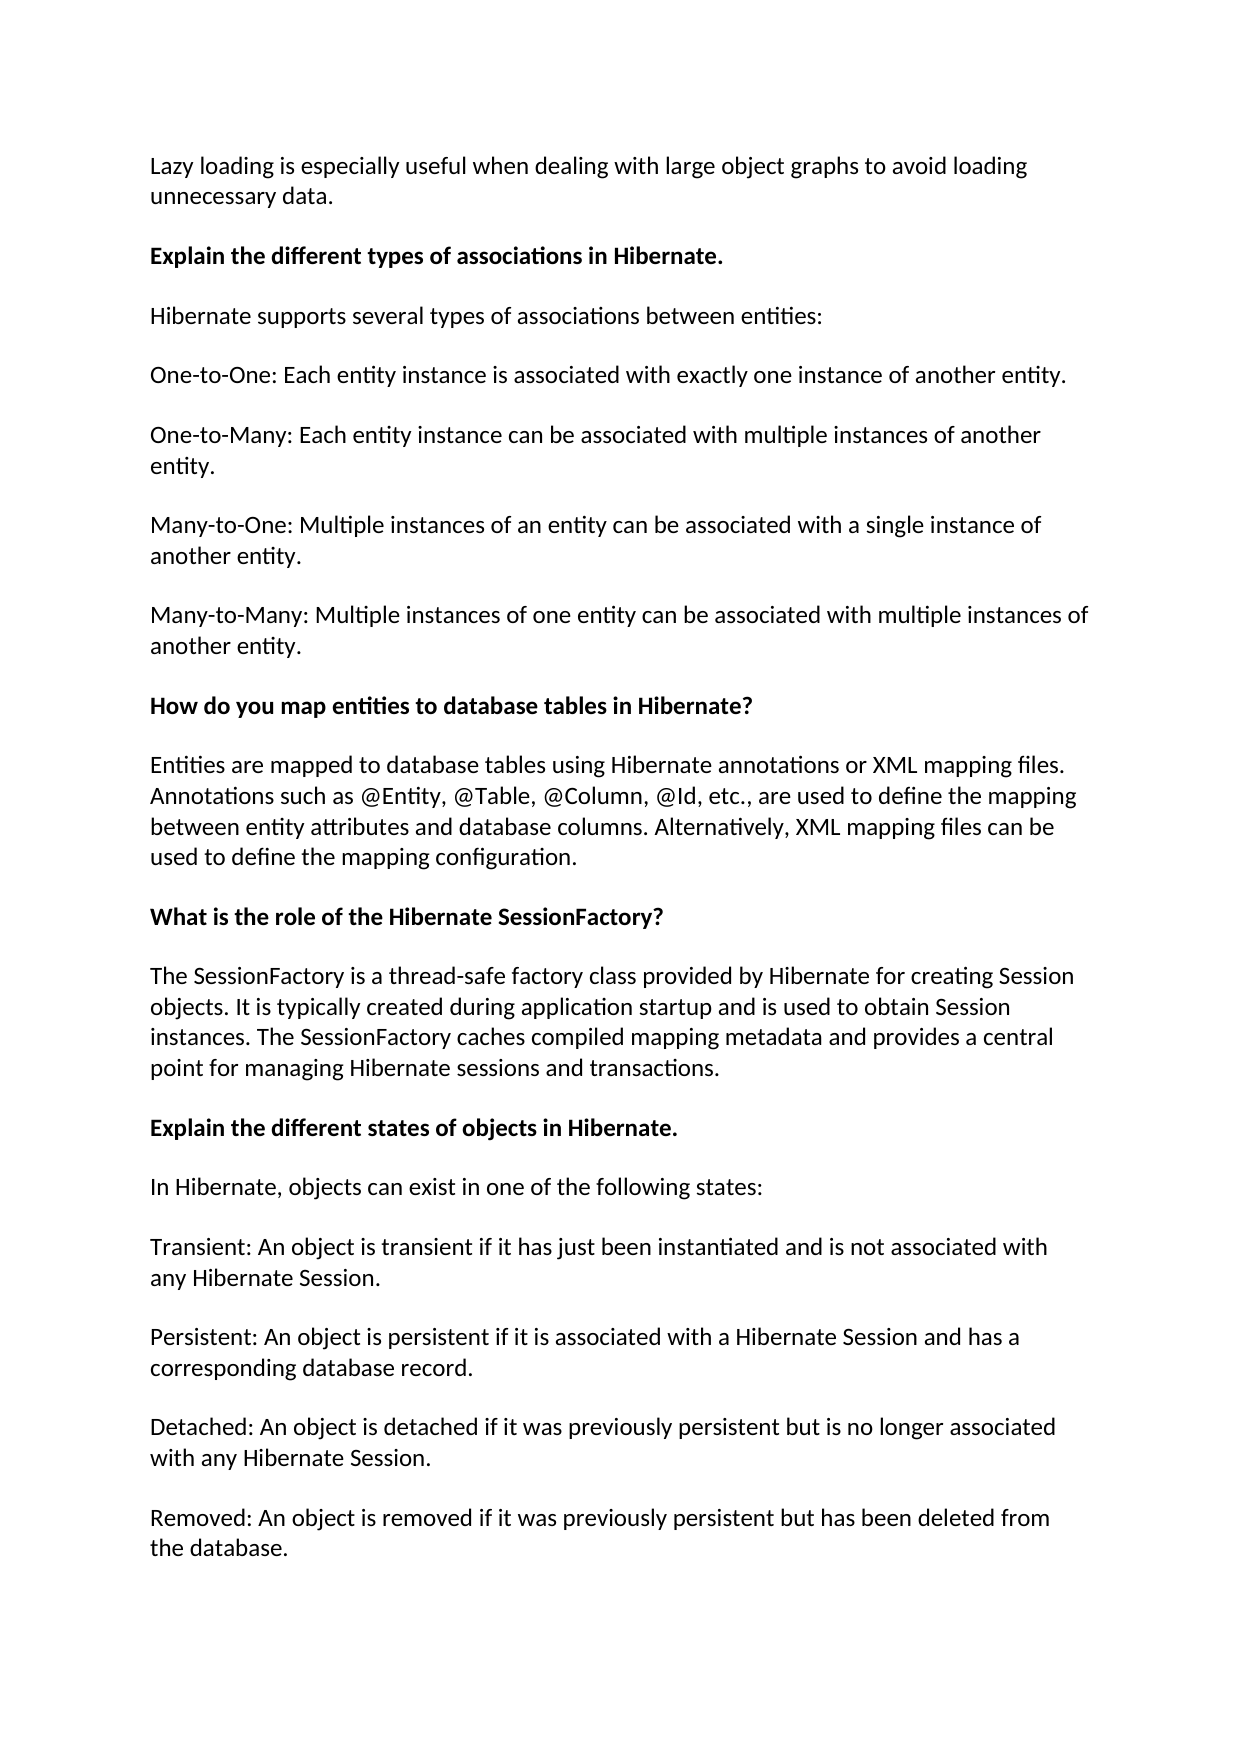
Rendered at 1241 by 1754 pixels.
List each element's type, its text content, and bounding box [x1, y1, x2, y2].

text Detached: An object is detached if it was previously persistent but is no longer associated with any Hibernate Session. [150, 1412, 1090, 1473]
text One-to-Many: Each entity instance can be associated with multiple instances of another entity. [150, 419, 1090, 480]
text In Hibernate, objects can exist in one of the following states: [150, 1171, 1090, 1202]
text The SessionFactory is a thread-safe factory class provided by Hibernate for creating Session objects. It is typically created during application startup and is used to obtain Session instances. The SessionFactory caches compiled mapping metadata and provides a central point for managing Hibernate sessions and transactions. [150, 961, 1090, 1083]
text Explain the different types of associations in Hibernate. [150, 240, 1090, 271]
text Removed: An object is removed if it was previously persistent but has been deleted from the database. [150, 1502, 1090, 1563]
text Transient: An object is transient if it has just been instantiated and is not associated with any Hibernate Session. [150, 1231, 1090, 1292]
text Many-to-Many: Multiple instances of one entity can be associated with multiple instances of another entity. [150, 600, 1090, 661]
text Entities are mapped to database tables using Hibernate annotations or XML mapping files. Annotations such as @Entity, @Table, @Column, @Id, etc., are used to define the mapping between entity attributes and database columns. Alternatively, XML mapping files can be used to define the mapping configuration. [150, 749, 1090, 872]
text What is the role of the Hibernate SessionFactory? [150, 901, 1090, 931]
text Many-to-One: Multiple instances of an entity can be associated with a single instance of another entity. [150, 509, 1090, 571]
text How do you map entities to database tables in Hibernate? [150, 690, 1090, 720]
text Persistent: An object is persistent if it is associated with a Hibernate Session and has a corresponding database record. [150, 1321, 1090, 1382]
text Explain the different states of objects in Hibernate. [150, 1112, 1090, 1142]
text Hibernate supports several types of associations between entities: [150, 300, 1090, 330]
text One-to-One: Each entity instance is associated with exactly one instance of another entity. [150, 359, 1090, 390]
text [150, 150, 1090, 211]
